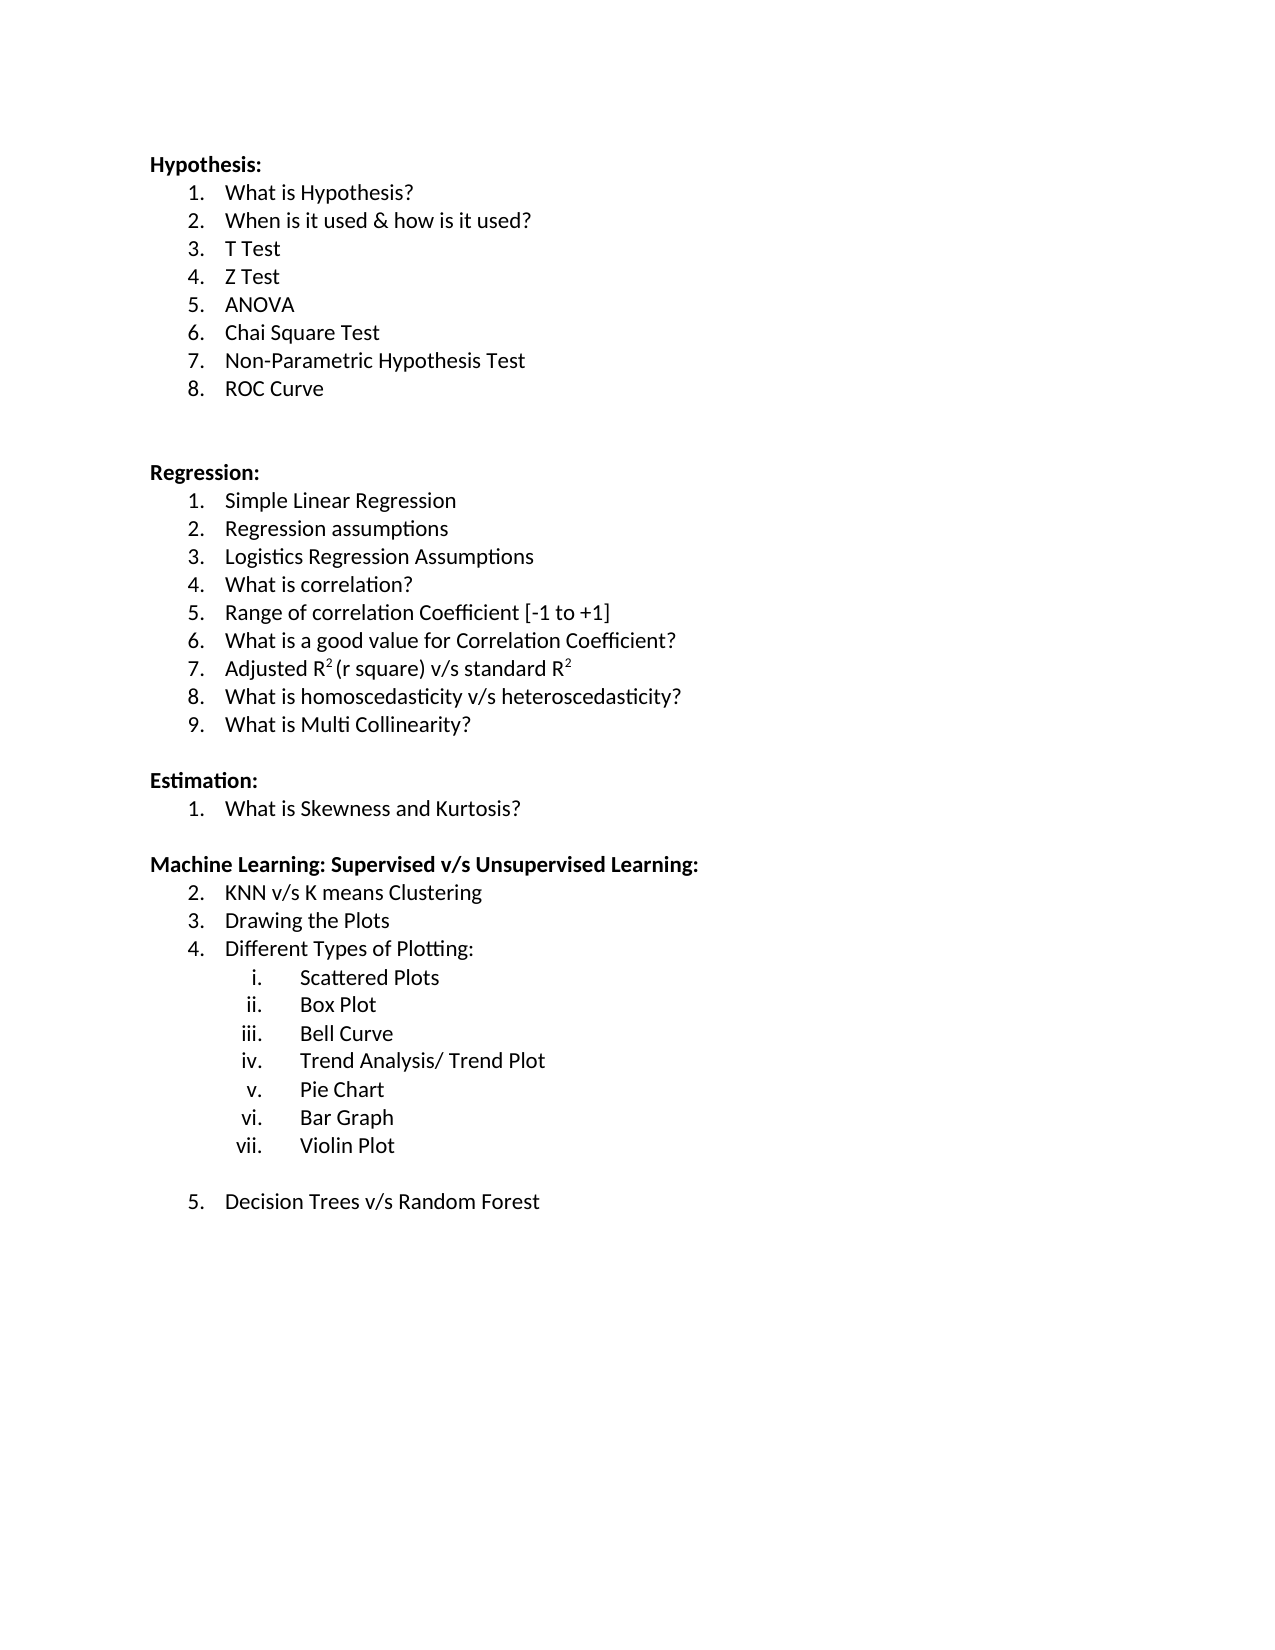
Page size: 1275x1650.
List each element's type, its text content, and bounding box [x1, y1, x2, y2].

list Box Plot [262, 991, 1125, 1019]
list Non-Parametric Hypothesis Test [187, 346, 1125, 374]
list Different Types of Plotting: [187, 934, 1125, 963]
list When is it used & how is it used? [187, 206, 1125, 234]
list What is a good value for Correlation Coefficient? [187, 626, 1125, 654]
text Regression: [150, 458, 1125, 486]
list Scattered Plots [262, 963, 1125, 991]
text Machine Learning: Supervised v/s Unsupervised Learning: [150, 851, 1125, 878]
list What is homoscedasticity v/s heteroscedasticity? [187, 682, 1125, 710]
list Bell Curve [262, 1019, 1125, 1047]
list T Test [187, 234, 1125, 262]
list Z Test [187, 262, 1125, 290]
list Violin Plot [262, 1131, 1125, 1159]
list Drawing the Plots [187, 907, 1125, 934]
list Logistics Regression Assumptions [187, 542, 1125, 570]
list Chai Square Test [187, 318, 1125, 346]
text Estimation: [150, 766, 1125, 794]
list Simple Linear Regression [187, 486, 1125, 514]
list Trend Analysis/ Trend Plot [262, 1047, 1125, 1075]
list ANOVA [187, 290, 1125, 318]
text Hypothesis: [150, 150, 1125, 178]
list KNN v/s K means Clustering [187, 878, 1125, 907]
list What is Hypothesis? [187, 178, 1125, 206]
list What is Multi Collinearity? [187, 710, 1125, 738]
list What is correlation? [187, 570, 1125, 598]
list ROC Curve [187, 374, 1125, 402]
list Regression assumptions [187, 514, 1125, 542]
list What is Skewness and Kurtosis? [187, 794, 1125, 822]
list Decision Trees v/s Random Forest [187, 1187, 1125, 1215]
list Pie Chart [262, 1075, 1125, 1103]
list Range of correlation Coefficient [-1 to +1] [187, 598, 1125, 626]
list Adjusted R2 (r square) v/s standard R2 [187, 654, 1125, 682]
list Bar Graph [262, 1103, 1125, 1131]
